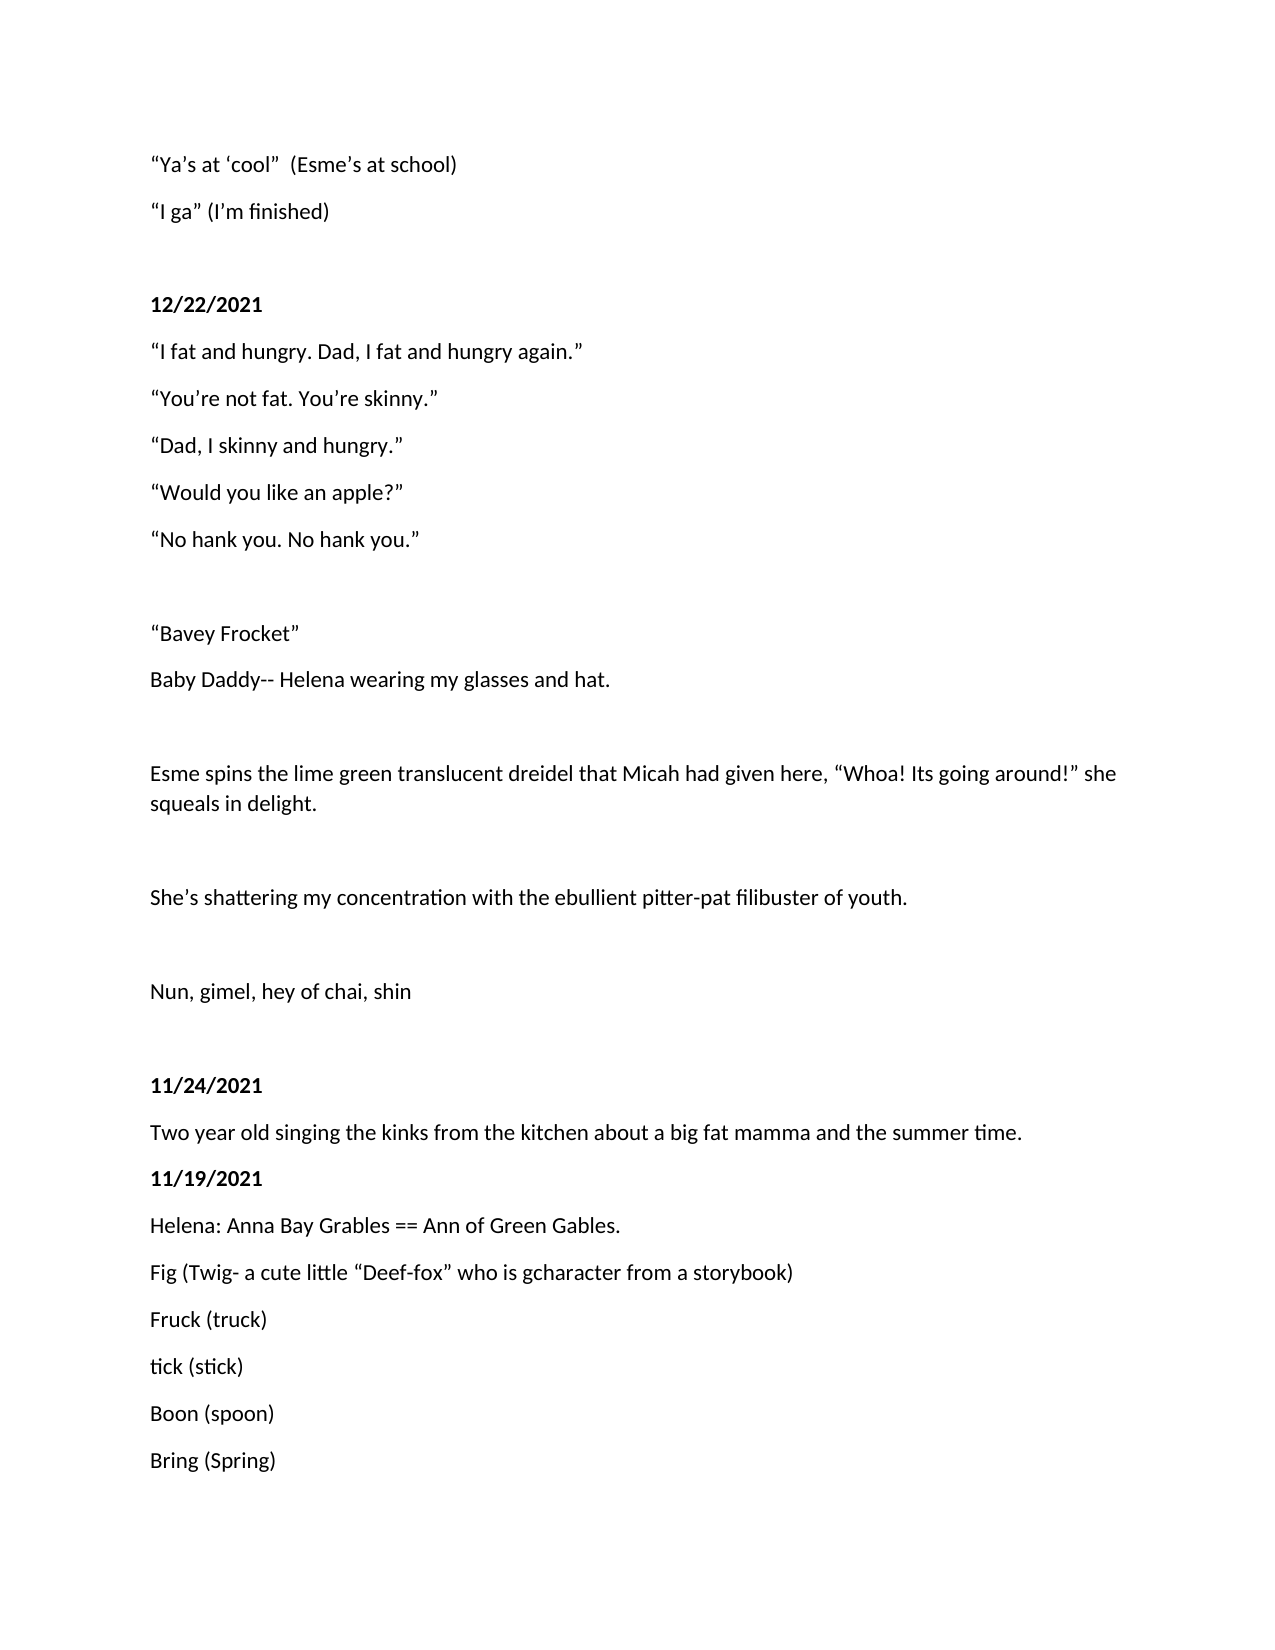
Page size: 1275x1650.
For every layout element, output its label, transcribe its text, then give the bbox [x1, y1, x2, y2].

text “No hank you. No hank you.” [150, 525, 1125, 553]
text 11/19/2021 [150, 1164, 1125, 1193]
text Baby Daddy-- Helena wearing my glasses and hat. [150, 666, 1125, 694]
text “I ga” (I’m finished) [150, 197, 1125, 225]
text Boon (spoon) [150, 1399, 1125, 1427]
text Esme spins the lime green translucent dreidel that Micah had given here, “Whoa! Its going around!” she squeals in delight. [150, 759, 1125, 818]
text 11/24/2021 [150, 1071, 1125, 1099]
text “I fat and hungry. Dad, I fat and hungry again.” [150, 337, 1125, 366]
text Helena: Anna Bay Grables == Ann of Green Gables. [150, 1211, 1125, 1239]
text 12/22/2021 [150, 291, 1125, 319]
text “Bavey Frocket” [150, 619, 1125, 647]
text Bring (Spring) [150, 1446, 1125, 1474]
text Fig (Twig- a cute little “Deef-fox” who is gcharacter from a storybook) [150, 1258, 1125, 1286]
text Two year old singing the kinks from the kitchen about a big fat mamma and the summer time. [150, 1118, 1125, 1146]
text “Ya’s at ‘cool” (Esme’s at school) [150, 150, 1125, 178]
text She’s shattering my concentration with the ebullient pitter-pat filibuster of youth. [150, 883, 1125, 911]
text Fruck (truck) [150, 1305, 1125, 1333]
text “Would you like an apple?” [150, 478, 1125, 506]
text “Dad, I skinny and hungry.” [150, 431, 1125, 459]
text “You’re not fat. You’re skinny.” [150, 384, 1125, 412]
text Nun, gimel, hey of chai, shin [150, 977, 1125, 1005]
text tick (stick) [150, 1352, 1125, 1380]
